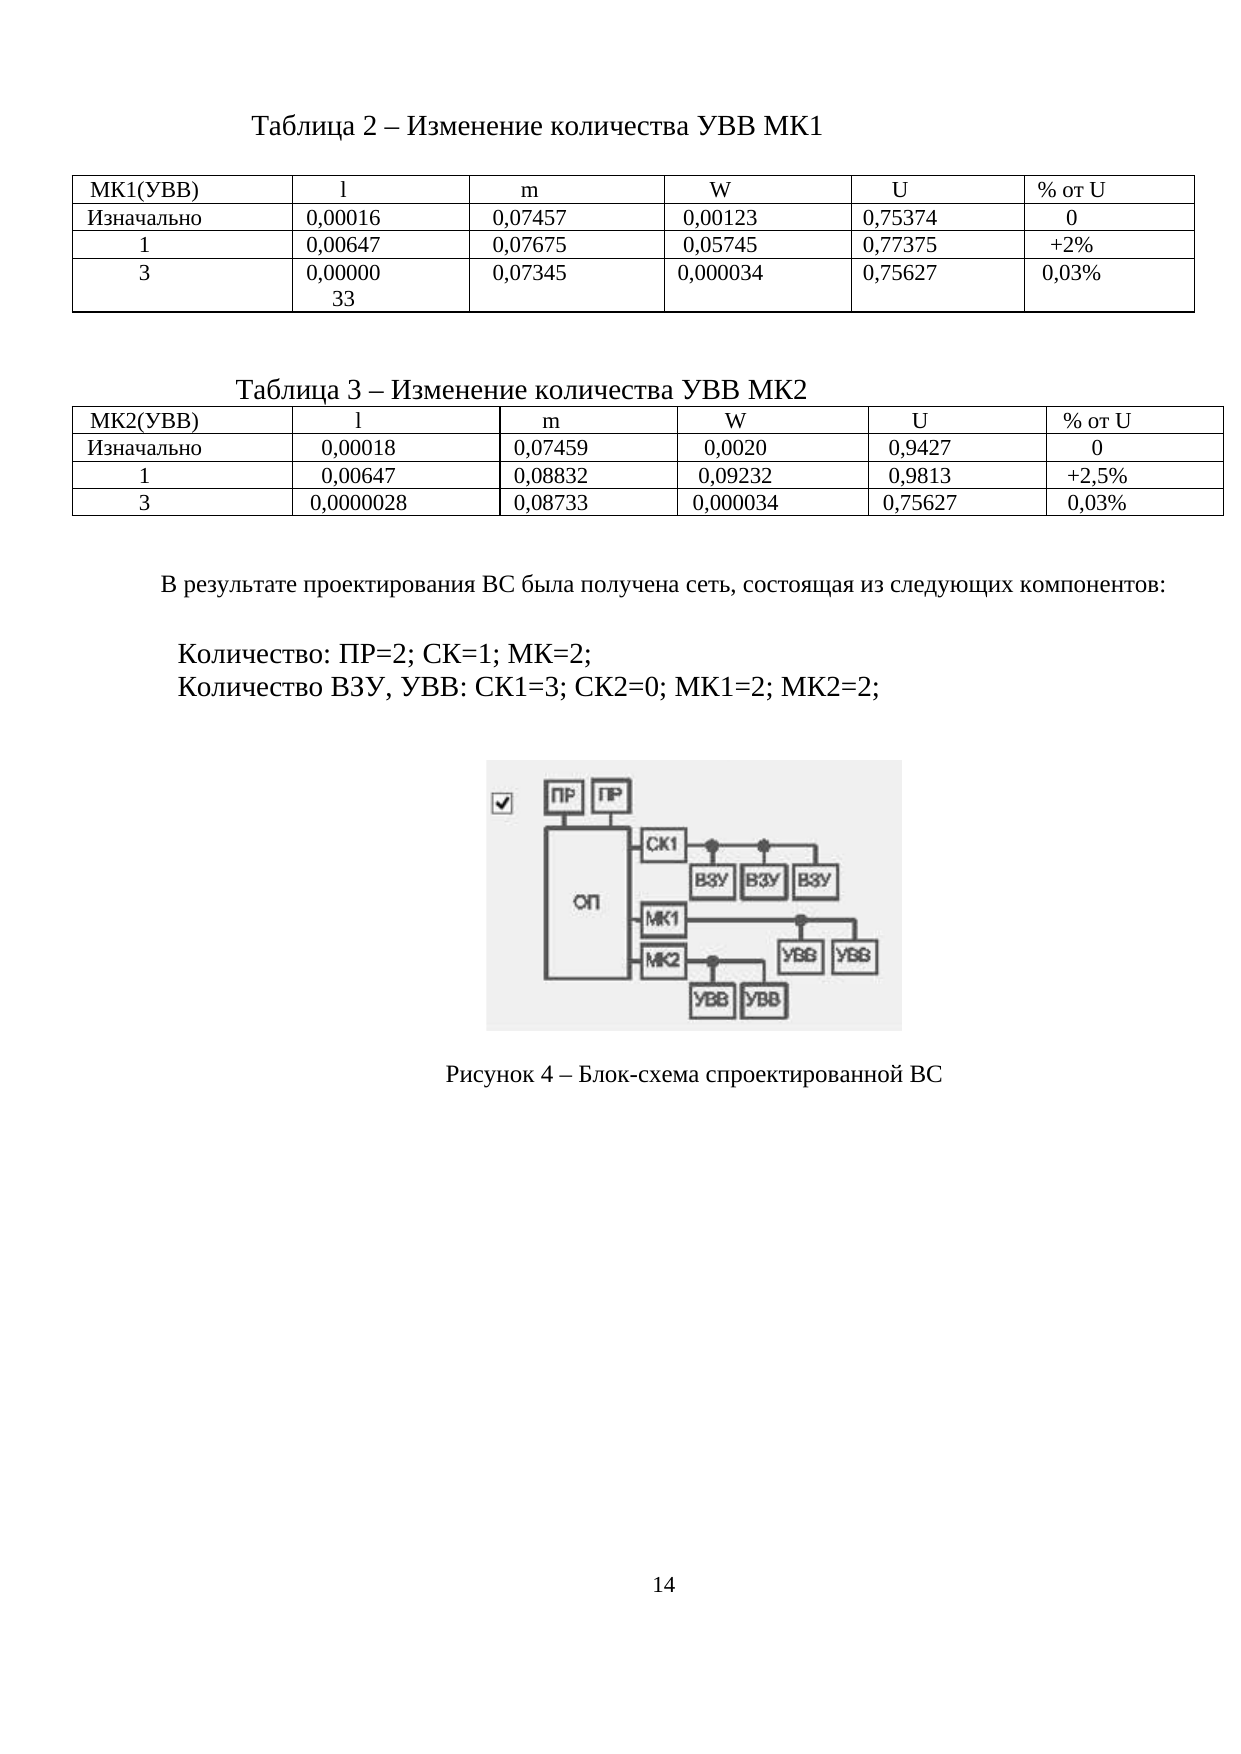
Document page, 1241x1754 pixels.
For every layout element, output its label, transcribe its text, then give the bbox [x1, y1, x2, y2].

table_cell 0 [1047, 434, 1223, 461]
table_header U [852, 176, 1024, 203]
table_cell 0,0020 [678, 434, 868, 461]
table_cell 0,03% [1047, 489, 1223, 515]
table_cell 0,9813 [869, 462, 1046, 488]
table_header W [678, 407, 868, 433]
table_cell 0,0000028 [293, 489, 499, 515]
table_cell 0,75374 [852, 204, 1024, 230]
table_cell 0,08733 [501, 489, 677, 515]
text Количество: ПР=2; СК=1; МК=2; [177, 636, 853, 669]
text Рисунок 4 – Блок-схема спроектированной ВС [160, 1059, 1228, 1088]
text В результате проектирования ВС была получена сеть, состоящая из следующих компонентов: [160, 569, 1228, 598]
table_header % от U [1047, 407, 1223, 433]
table_cell 0,09232 [678, 462, 868, 488]
table_header m [470, 176, 664, 203]
table_cell 1 [73, 231, 292, 258]
table_cell 0,05745 [665, 231, 851, 258]
text Таблица 3 – Изменение количества УВВ МК2 [160, 372, 1228, 406]
table_cell 0,07675 [470, 231, 664, 258]
table_cell 0,000034 [665, 259, 851, 311]
table_cell Изначально [73, 204, 292, 230]
table_cell 0,00018 [293, 434, 499, 461]
table_cell 0,07457 [470, 204, 664, 230]
table_cell 0,00016 [293, 204, 469, 230]
table_cell Изначально [73, 434, 292, 461]
table_cell 0,00647 [293, 231, 469, 258]
table_cell 0,0000033 [293, 259, 469, 311]
table_cell +2% [1025, 231, 1194, 258]
table_header МК1(УВВ) [73, 176, 292, 203]
table_cell 0,07459 [501, 434, 677, 461]
table_cell 0,75627 [852, 259, 1024, 311]
table_cell 0,08832 [501, 462, 677, 488]
table_cell 0,00647 [293, 462, 499, 488]
table_header МК2(УВВ) [73, 407, 292, 433]
table_cell 0,000034 [678, 489, 868, 515]
picture [486, 760, 902, 1031]
table_cell 0,07345 [470, 259, 664, 311]
table_header l [293, 176, 469, 203]
table_header m [501, 407, 677, 433]
table_cell 3 [73, 489, 292, 515]
text Таблица 2 – Изменение количества УВВ МК1 [177, 108, 1152, 142]
table_header % от U [1025, 176, 1194, 203]
table_cell 0,03% [1025, 259, 1194, 311]
table_cell 0,9427 [869, 434, 1046, 461]
table_cell 0,77375 [852, 231, 1024, 258]
table_header U [869, 407, 1046, 433]
text Количество ВЗУ, УВВ: СК1=3; СК2=0; МК1=2; МК2=2; [177, 669, 1228, 703]
table_cell 0,75627 [869, 489, 1046, 515]
table_cell 0 [1025, 204, 1194, 230]
table_cell +2,5% [1047, 462, 1223, 488]
table_cell 3 [73, 259, 292, 311]
table_header l [293, 407, 499, 433]
table_cell 1 [73, 462, 292, 488]
table_header W [665, 176, 851, 203]
table_cell 0,00123 [665, 204, 851, 230]
